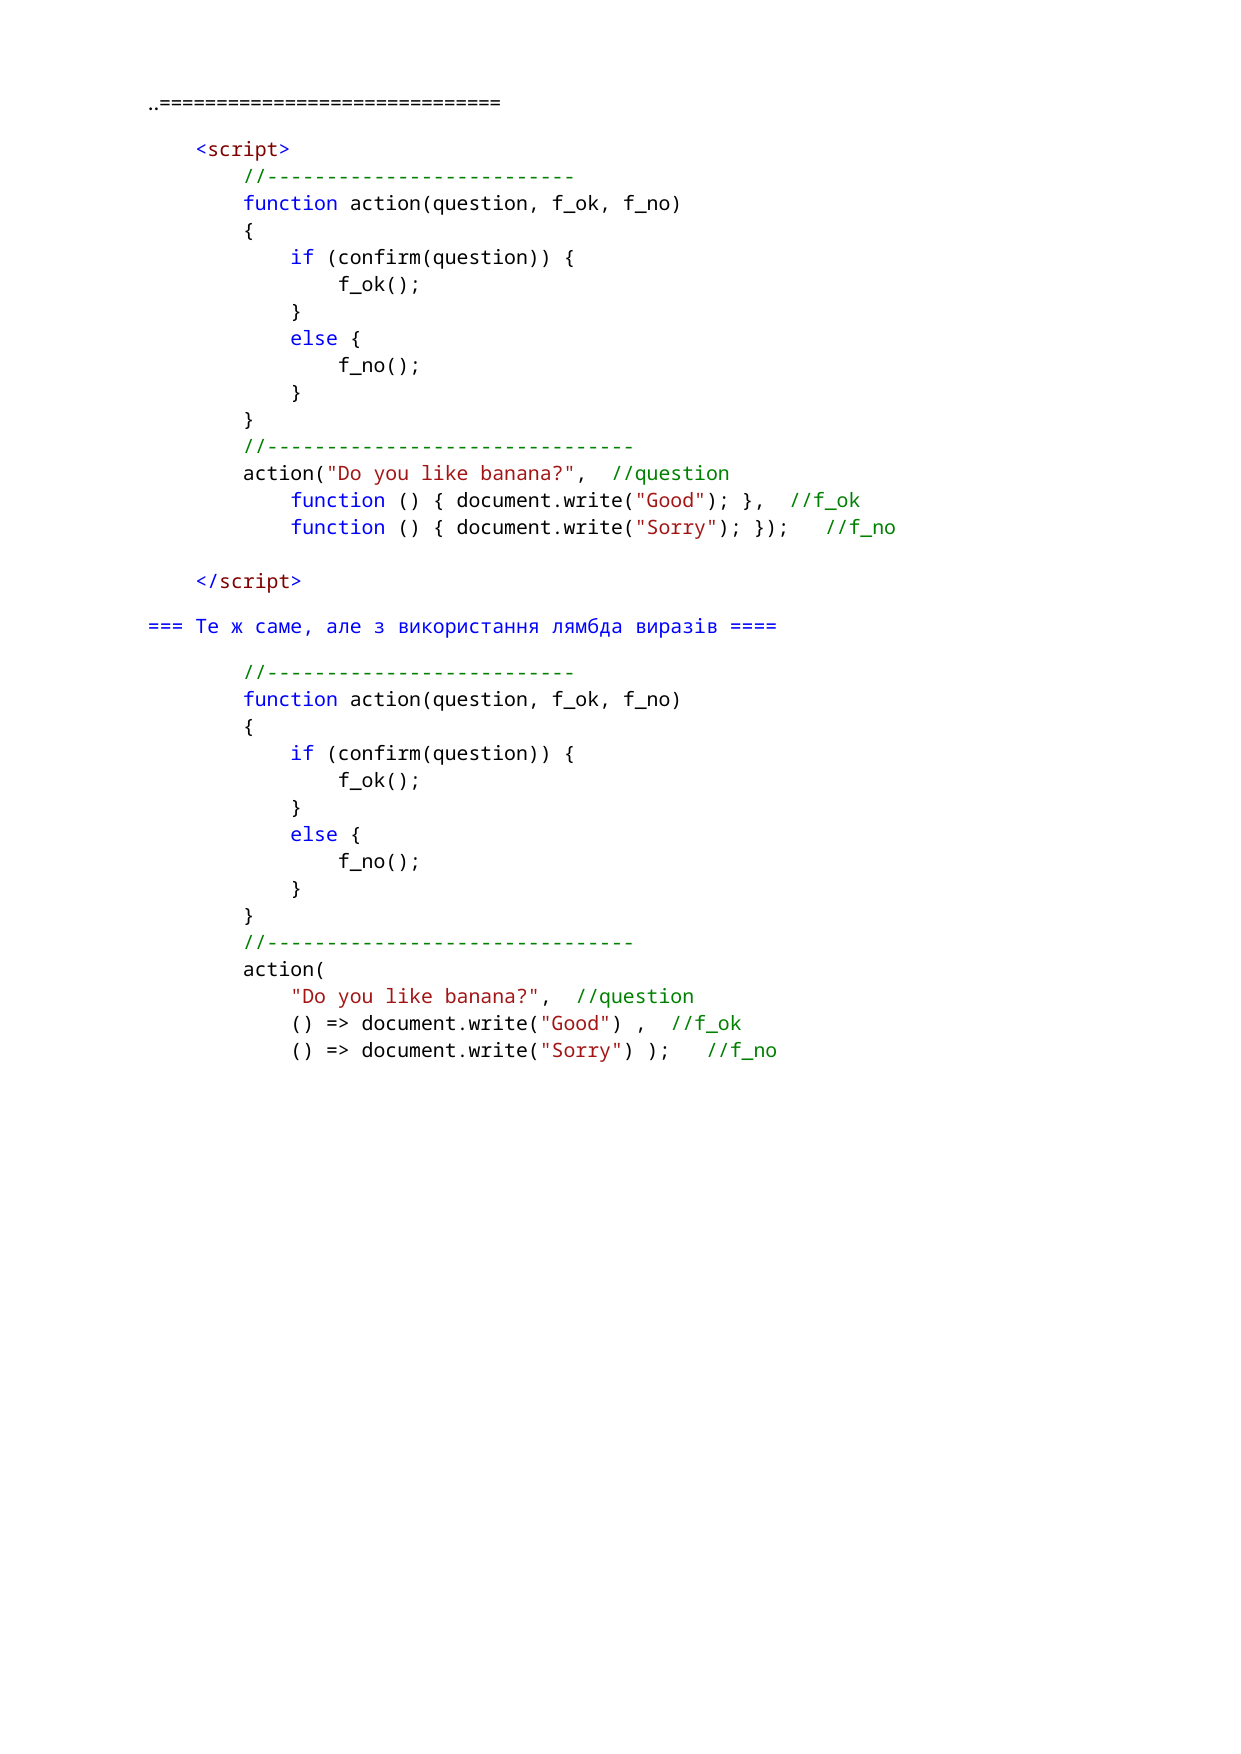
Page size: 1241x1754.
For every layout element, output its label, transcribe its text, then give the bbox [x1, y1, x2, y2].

text if (confirm(question)) { [148, 243, 1152, 270]
text f_ok(); [148, 270, 1152, 297]
text () => document.write("Good") , //f_ok [148, 1009, 1152, 1036]
text === Те ж саме, але з використання лямбда виразів ==== [148, 613, 1152, 640]
text f_no(); [148, 351, 1152, 378]
text //-------------------------- [148, 162, 1152, 189]
text //------------------------------- [148, 432, 1152, 459]
text } [148, 901, 1152, 928]
text { [148, 712, 1152, 739]
text else { [148, 324, 1152, 351]
text function action(question, f_ok, f_no) [148, 686, 1152, 712]
text function () { document.write("Good"); }, //f_ok [148, 486, 1152, 513]
text ..============================== [148, 88, 1152, 117]
text if (confirm(question)) { [148, 739, 1152, 766]
text //------------------------------- [148, 928, 1152, 955]
text action("Do you like banana?", //question [148, 459, 1152, 486]
text } [148, 793, 1152, 820]
text </script> [148, 567, 1152, 594]
text } [148, 378, 1152, 405]
text <script> [148, 135, 1152, 162]
text action( [148, 955, 1152, 982]
text } [148, 297, 1152, 324]
text //-------------------------- [148, 658, 1152, 686]
text f_ok(); [148, 766, 1152, 793]
text } [148, 874, 1152, 901]
text function () { document.write("Sorry"); }); //f_no [148, 513, 1152, 540]
text "Do you like banana?", //question [148, 982, 1152, 1009]
text } [148, 405, 1152, 432]
text { [148, 216, 1152, 243]
text else { [148, 820, 1152, 847]
text () => document.write("Sorry") ); //f_no [148, 1036, 1152, 1063]
text function action(question, f_ok, f_no) [148, 189, 1152, 216]
text f_no(); [148, 847, 1152, 874]
